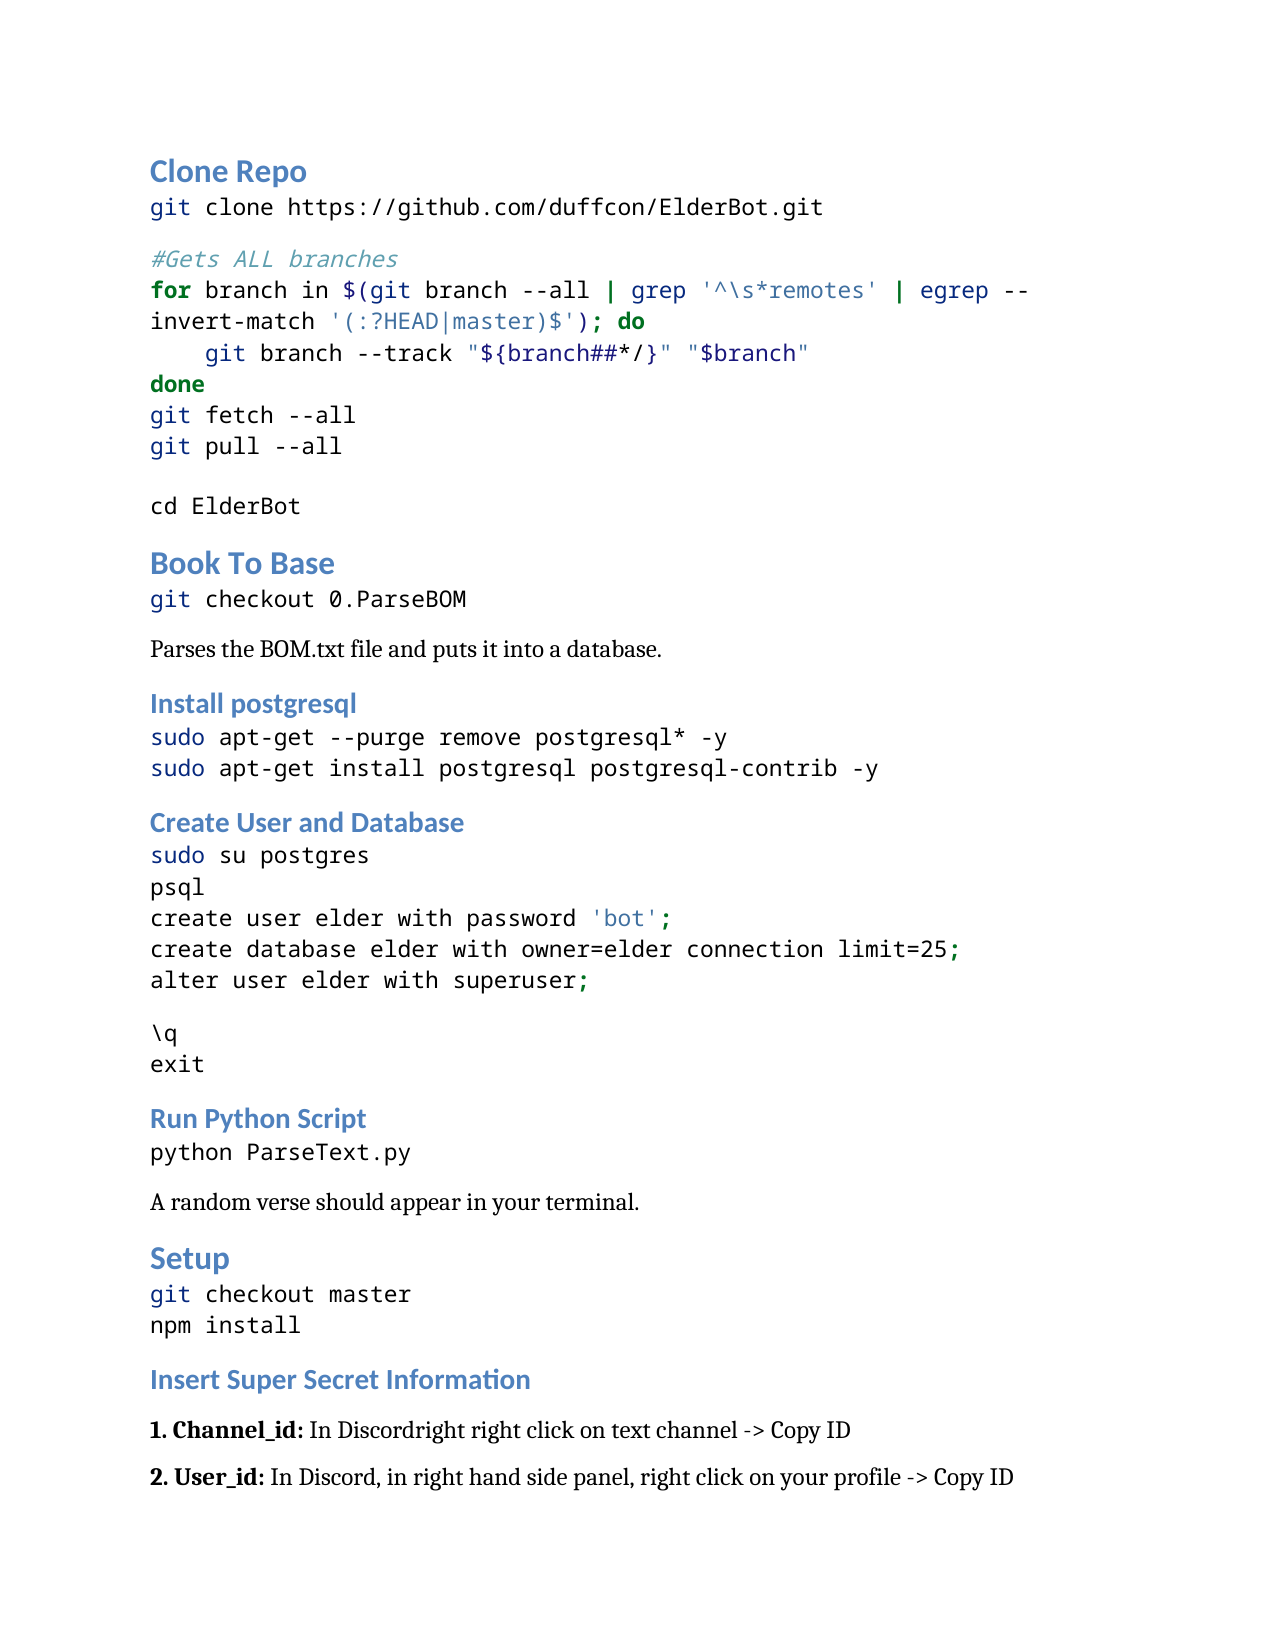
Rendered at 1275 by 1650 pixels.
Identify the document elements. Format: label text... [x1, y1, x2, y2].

text sudo apt-get --purge remove postgresql* -y sudo apt-get install postgresql postgresql-contrib -y [150, 720, 1125, 783]
text sudo su postgres psql create user elder with password 'bot'; create database elder with owner=elder connection limit=25; alter user elder with superuser; [150, 839, 1125, 996]
text A random verse should appear in your terminal. [150, 1187, 1125, 1216]
text python ParseText.py [150, 1135, 1125, 1167]
text Parses the BOM.txt file and puts it into a database. [150, 635, 1125, 664]
text git checkout 0.ParseBOM [150, 583, 1125, 614]
text #Gets ALL branches for branch in $(git branch --all | grep '^\s*remotes' | egrep --invert-match '(:?HEAD|master)$'); do git branch --track "${branch##*/}" "$branch" done git fetch --all git pull --all cd ElderBot [150, 243, 1125, 522]
subtitle Run Python Script [150, 1100, 1125, 1135]
text \q exit [150, 1016, 1125, 1079]
subtitle Create User and Database [150, 804, 1125, 839]
subtitle Insert Super Secret Information [150, 1361, 1125, 1397]
subtitle Clone Repo [150, 150, 1125, 191]
subtitle Setup [150, 1237, 1125, 1278]
text 2. User_id: In Discord, in right hand side panel, right click on your profile -> Copy ID [150, 1463, 1125, 1492]
text 1. Channel_id: In Discordright right click on text channel -> Copy ID [150, 1416, 1125, 1444]
text git checkout master npm install [150, 1278, 1125, 1340]
subtitle Book To Base [150, 542, 1125, 583]
subtitle Install postgresql [150, 685, 1125, 720]
text git clone https://github.com/duffcon/ElderBot.git [150, 191, 1125, 222]
